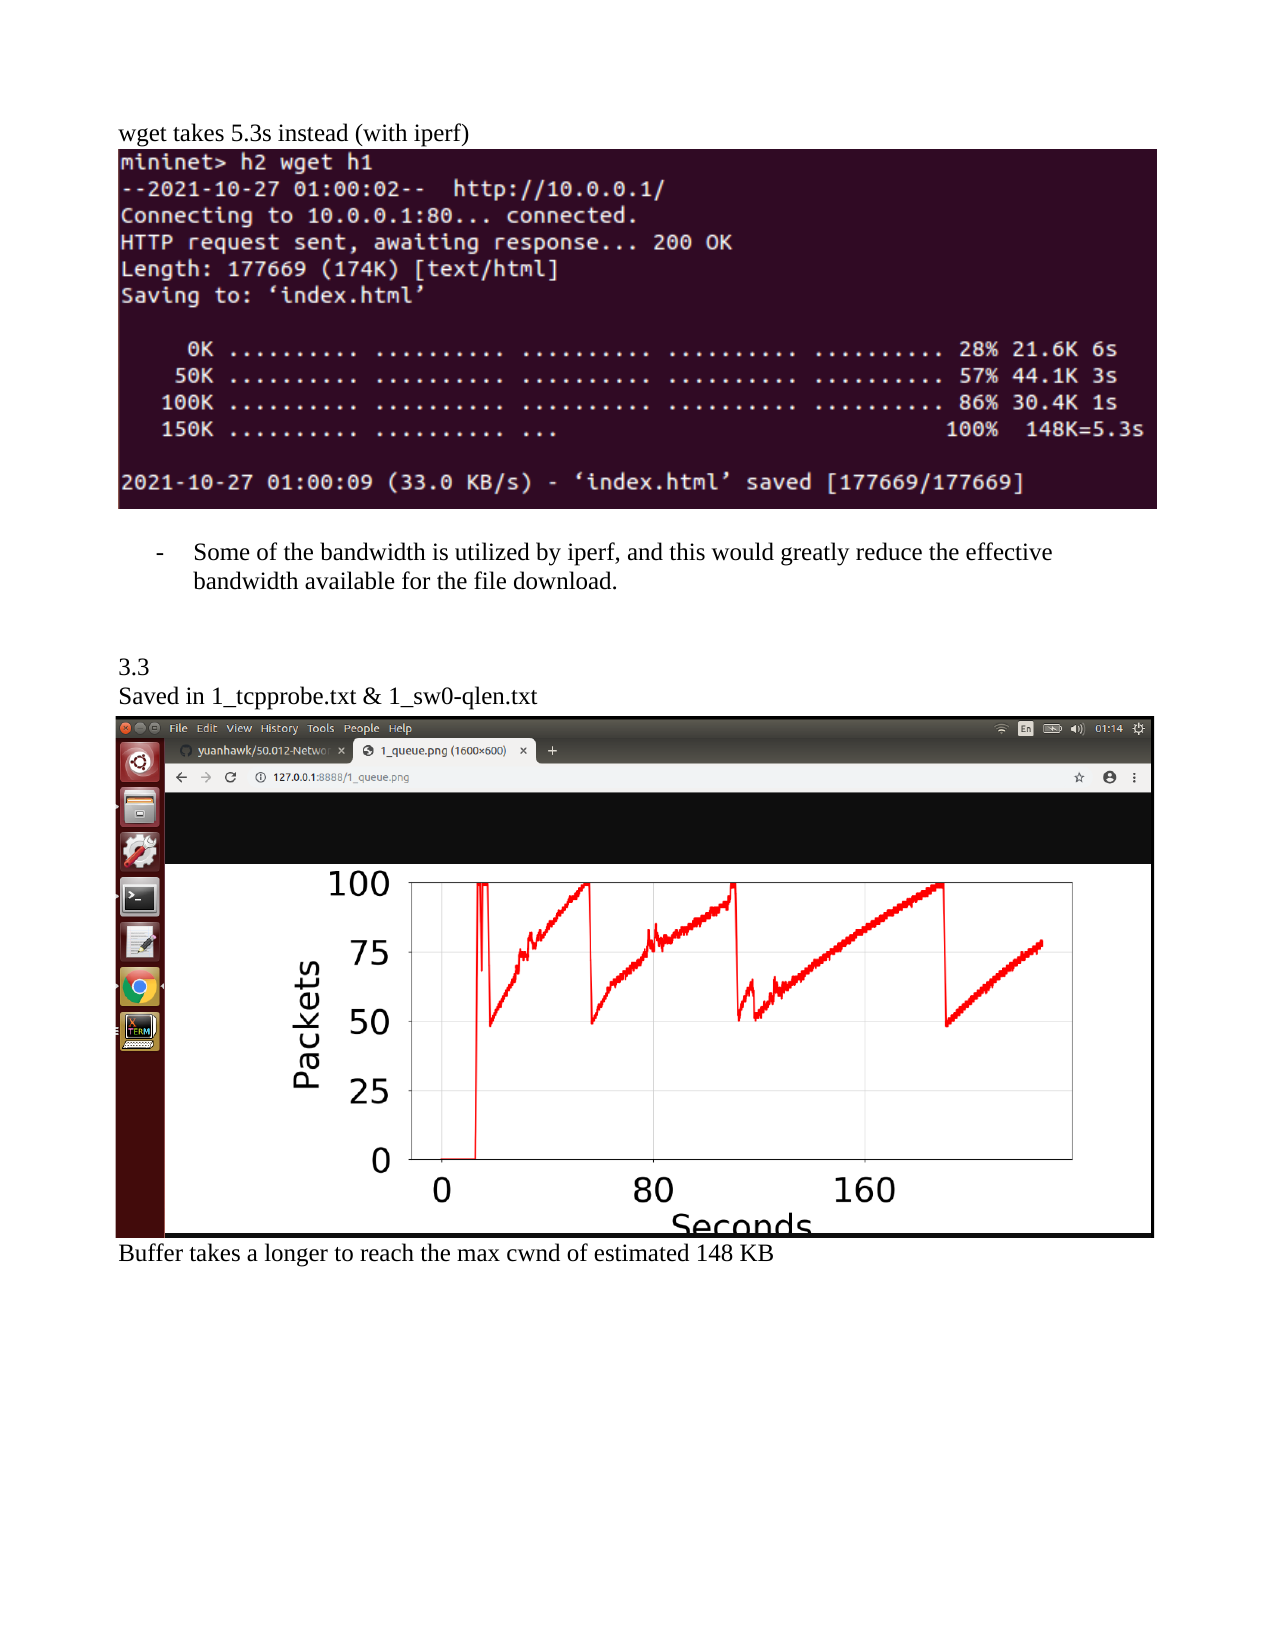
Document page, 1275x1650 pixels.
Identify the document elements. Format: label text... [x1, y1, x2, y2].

text Saved in 1_tcpprobe.txt & 1_sw0-qlen.txt [118, 681, 1157, 710]
picture [118, 149, 1157, 509]
text 3.3 [118, 652, 1157, 681]
picture [115, 716, 1155, 1238]
text wget takes 5.3s instead (with iperf) [118, 118, 1157, 147]
list Some of the bandwidth is utilized by iperf, and this would greatly reduce the effective bandwidth available for the file download. [156, 537, 1157, 595]
